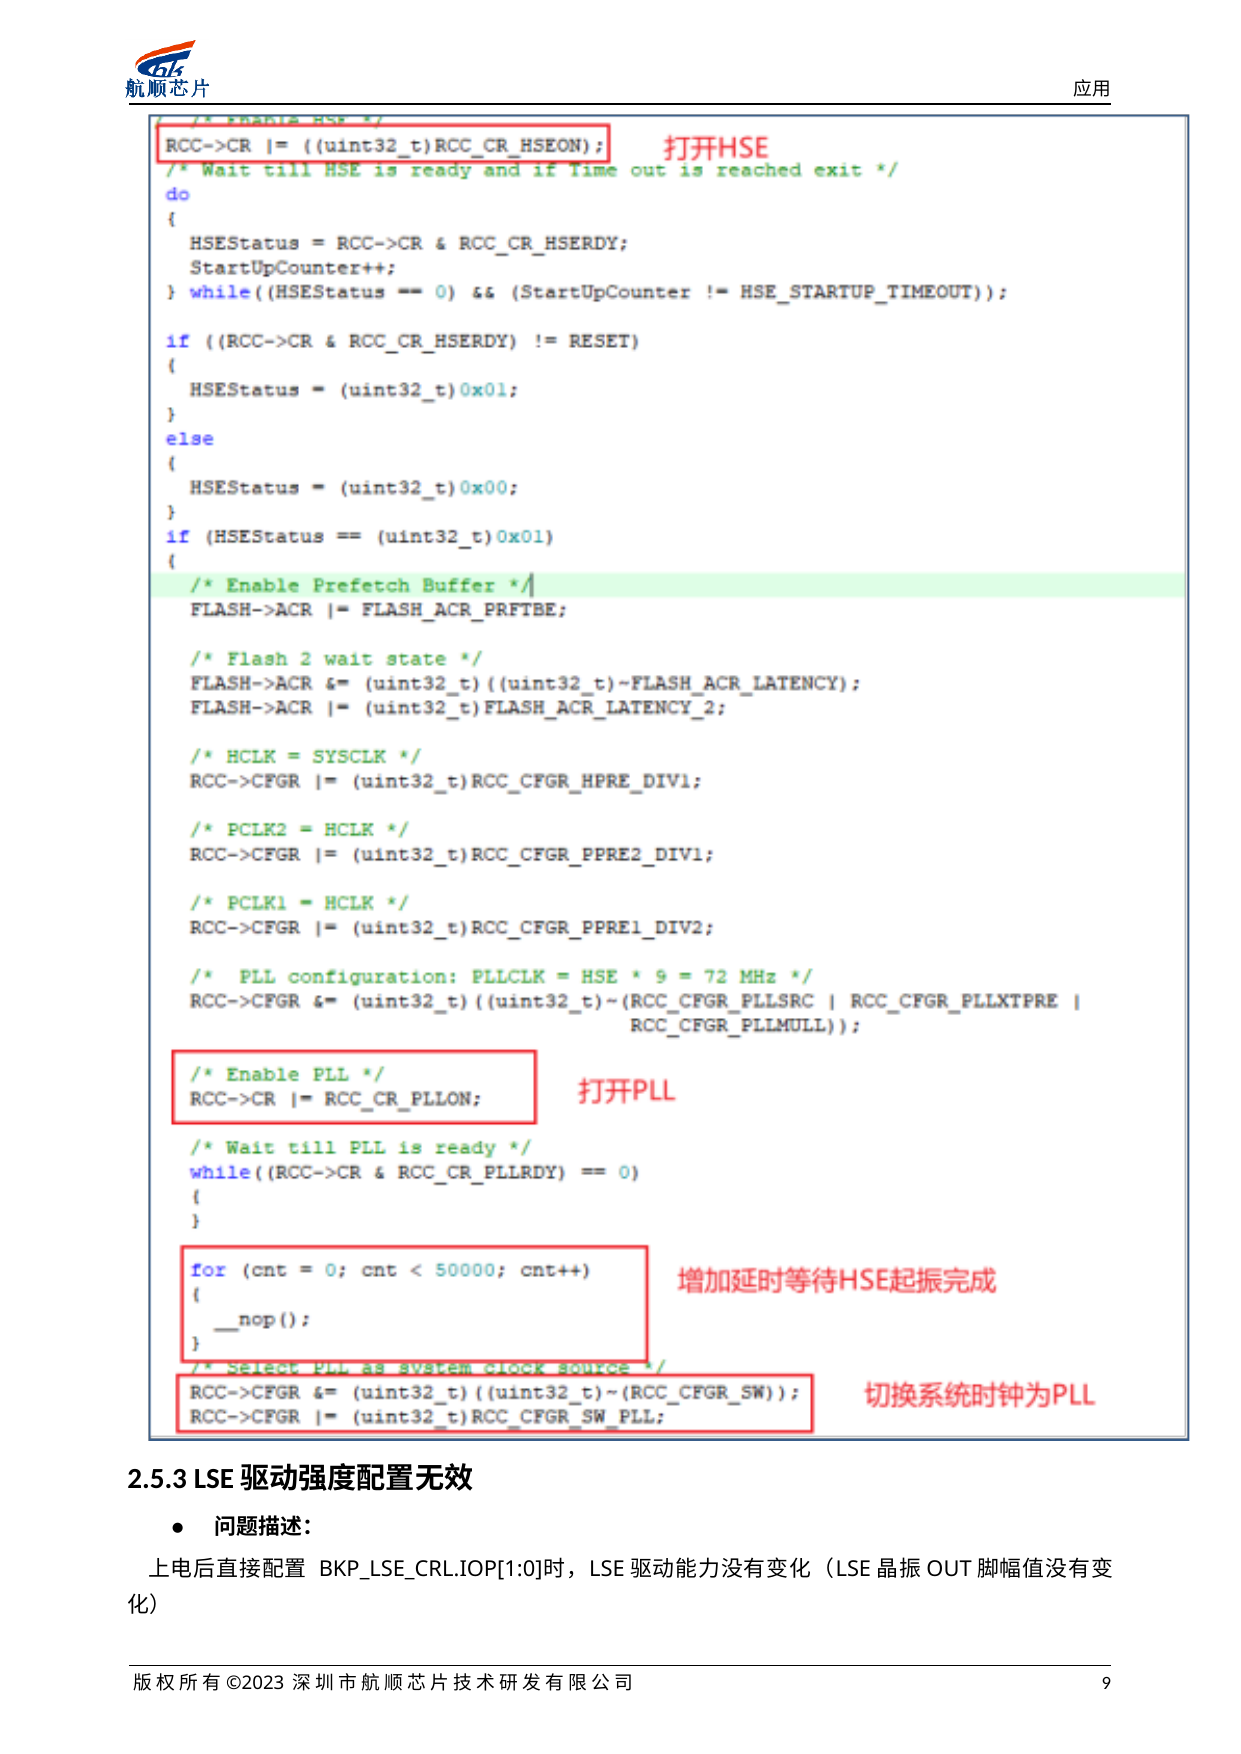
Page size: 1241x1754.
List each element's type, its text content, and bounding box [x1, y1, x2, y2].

picture [124, 39, 210, 98]
list 问题描述： [171, 1509, 1113, 1541]
text 上电后直接配置 BKP_LSE_CRL.IOP[1:0]时，LSE驱动能力没有变化（LSE晶振OUT脚幅值没有变化） [127, 1551, 1113, 1619]
subtitle LSE驱动强度配置无效 [127, 1454, 1113, 1497]
picture [147, 113, 1190, 1441]
